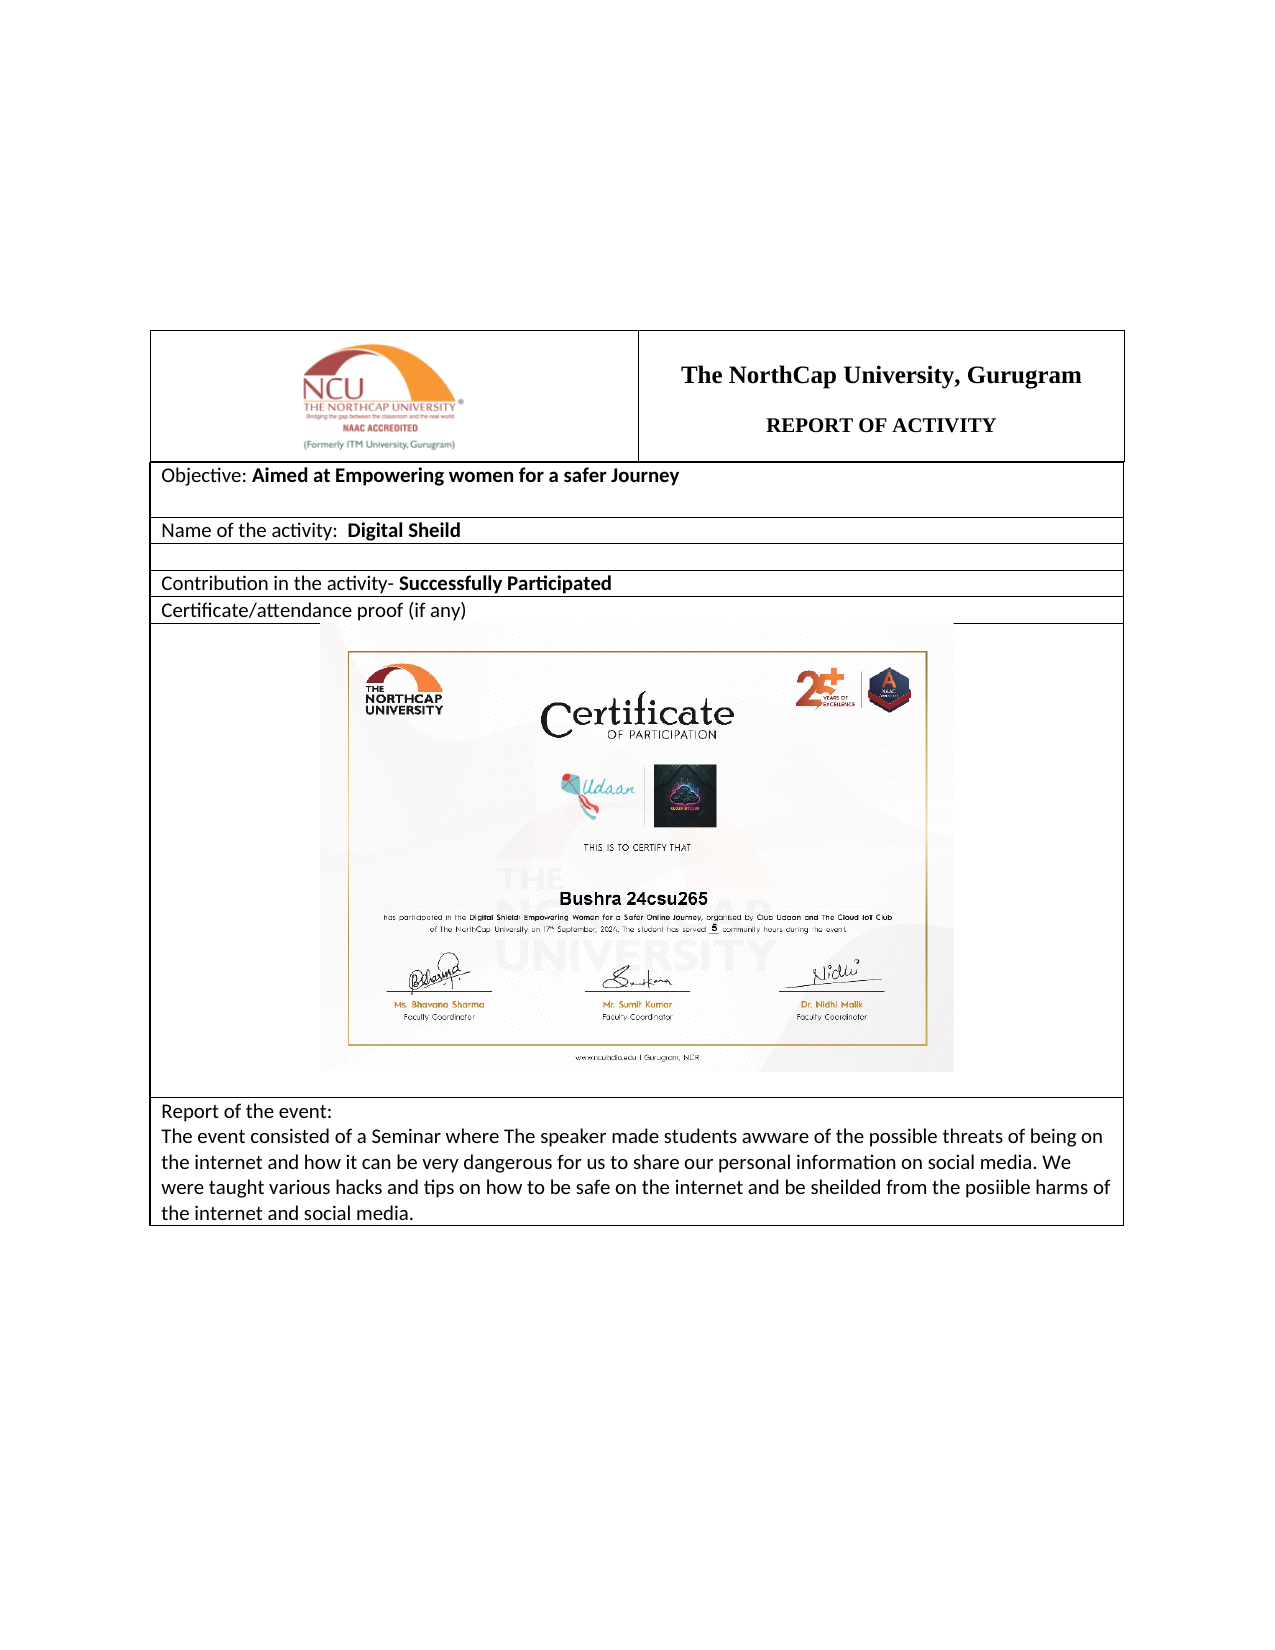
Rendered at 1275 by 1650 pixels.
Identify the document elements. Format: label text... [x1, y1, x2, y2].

picture [320, 623, 954, 1072]
table_cell [151, 624, 1123, 1097]
table_header [151, 331, 638, 461]
table_header The NorthCap University, Gurugram REPORT OF ACTIVITY [639, 331, 1124, 461]
table_header Objective: Aimed at Empowering women for a safer Journey [151, 463, 1123, 517]
table_cell Name of the activity: Digital Sheild [151, 518, 1123, 543]
table_cell Certificate/attendance proof (if any) [151, 597, 1123, 622]
table_cell Report of the event: The event consisted of a Seminar where The speaker made students awware of the possible threats of being on the internet and how it can be very dangerous for us to share our personal information on social media. We were taught various hacks and tips on how to be safe on the internet and be sheilded from the posiible harms of the internet and social media. [151, 1098, 1123, 1225]
table_cell Contribution in the activity- Successfully Participated [151, 571, 1123, 596]
table_cell [151, 544, 1123, 569]
picture [299, 339, 465, 452]
